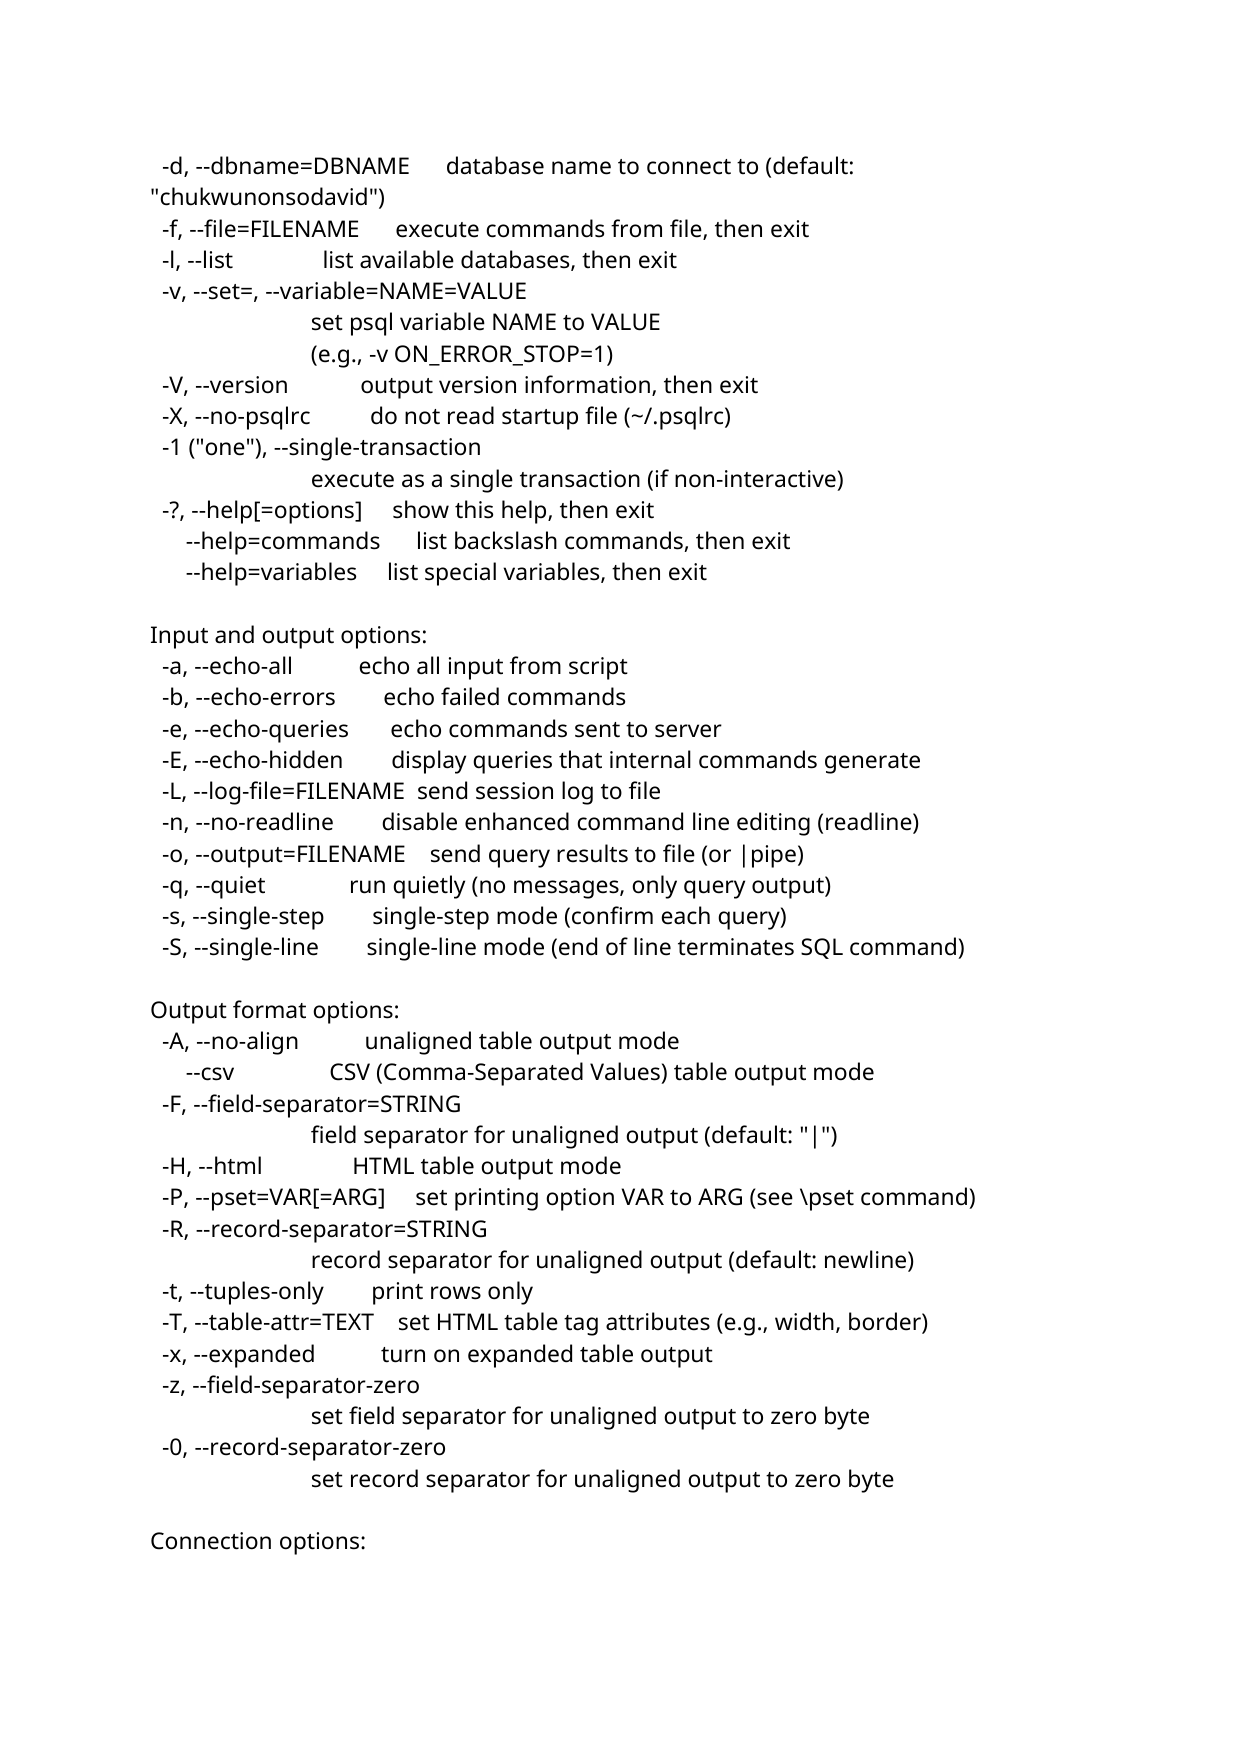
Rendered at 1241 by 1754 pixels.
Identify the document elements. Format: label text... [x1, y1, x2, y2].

text -L, --log-file=FILENAME send session log to file [150, 775, 1090, 806]
text Output format options: [150, 994, 1090, 1025]
text -T, --table-attr=TEXT set HTML table tag attributes (e.g., width, border) [150, 1306, 1090, 1337]
text field separator for unaligned output (default: "|") [150, 1119, 1090, 1150]
text set field separator for unaligned output to zero byte [150, 1400, 1090, 1431]
text Input and output options: [150, 619, 1090, 650]
text -o, --output=FILENAME send query results to file (or |pipe) [150, 837, 1090, 869]
text -A, --no-align unaligned table output mode [150, 1025, 1090, 1056]
text -a, --echo-all echo all input from script [150, 650, 1090, 681]
text -R, --record-separator=STRING [150, 1212, 1090, 1244]
text -e, --echo-queries echo commands sent to server [150, 712, 1090, 744]
text -X, --no-psqlrc do not read startup file (~/.psqlrc) [150, 400, 1090, 431]
text -1 ("one"), --single-transaction [150, 431, 1090, 462]
text -0, --record-separator-zero [150, 1431, 1090, 1462]
text --help=commands list backslash commands, then exit [150, 525, 1090, 556]
text -V, --version output version information, then exit [150, 369, 1090, 400]
text -E, --echo-hidden display queries that internal commands generate [150, 744, 1090, 775]
text set record separator for unaligned output to zero byte [150, 1462, 1090, 1494]
text -x, --expanded turn on expanded table output [150, 1337, 1090, 1369]
text --help=variables list special variables, then exit [150, 556, 1090, 587]
text -F, --field-separator=STRING [150, 1087, 1090, 1119]
text (e.g., -v ON_ERROR_STOP=1) [150, 337, 1090, 369]
text record separator for unaligned output (default: newline) [150, 1244, 1090, 1275]
text -n, --no-readline disable enhanced command line editing (readline) [150, 806, 1090, 837]
text -H, --html HTML table output mode [150, 1150, 1090, 1181]
text execute as a single transaction (if non-interactive) [150, 462, 1090, 494]
text set psql variable NAME to VALUE [150, 306, 1090, 337]
text -s, --single-step single-step mode (confirm each query) [150, 900, 1090, 931]
text -f, --file=FILENAME execute commands from file, then exit [150, 212, 1090, 244]
text -P, --pset=VAR[=ARG] set printing option VAR to ARG (see \pset command) [150, 1181, 1090, 1212]
text -d, --dbname=DBNAME database name to connect to (default: "chukwunonsodavid") [150, 150, 1090, 212]
text -l, --list list available databases, then exit [150, 244, 1090, 275]
text Connection options: [150, 1525, 1090, 1556]
text -t, --tuples-only print rows only [150, 1275, 1090, 1306]
text -?, --help[=options] show this help, then exit [150, 494, 1090, 525]
text -v, --set=, --variable=NAME=VALUE [150, 275, 1090, 306]
text --csv CSV (Comma-Separated Values) table output mode [150, 1056, 1090, 1087]
text -z, --field-separator-zero [150, 1369, 1090, 1400]
text -q, --quiet run quietly (no messages, only query output) [150, 869, 1090, 900]
text -S, --single-line single-line mode (end of line terminates SQL command) [150, 931, 1090, 962]
text -b, --echo-errors echo failed commands [150, 681, 1090, 712]
